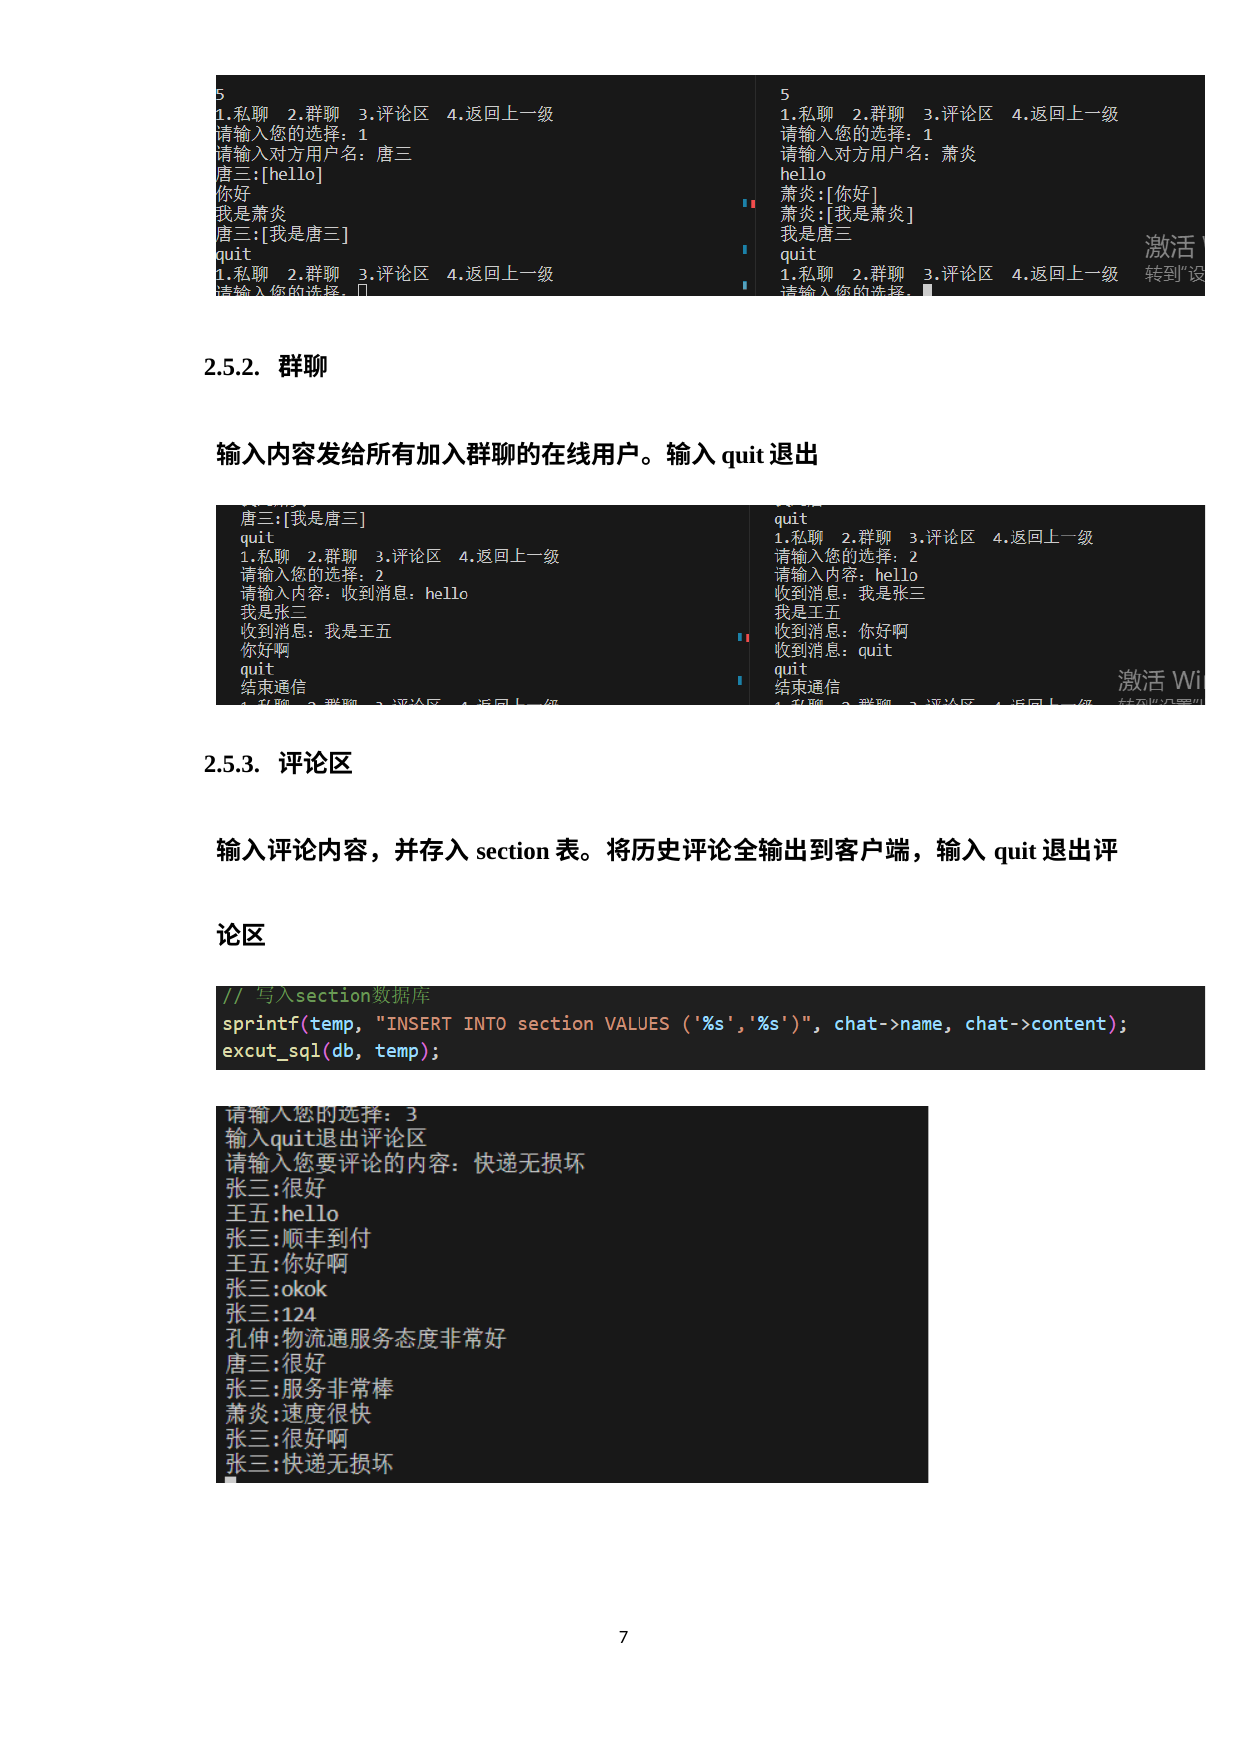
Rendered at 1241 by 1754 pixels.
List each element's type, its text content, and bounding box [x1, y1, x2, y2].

list 群聊 [203, 331, 1118, 399]
picture [216, 1106, 929, 1483]
list 输入评论内容，并存入section表。将历史评论全输出到客户端，输入quit退出评论区 [216, 814, 1118, 967]
picture [216, 986, 1206, 1070]
picture [216, 505, 1206, 705]
list 输入内容发给所有加入群聊的在线用户。输入quit退出 [216, 418, 1118, 486]
picture [216, 75, 1205, 296]
list 评论区 [203, 727, 1118, 795]
